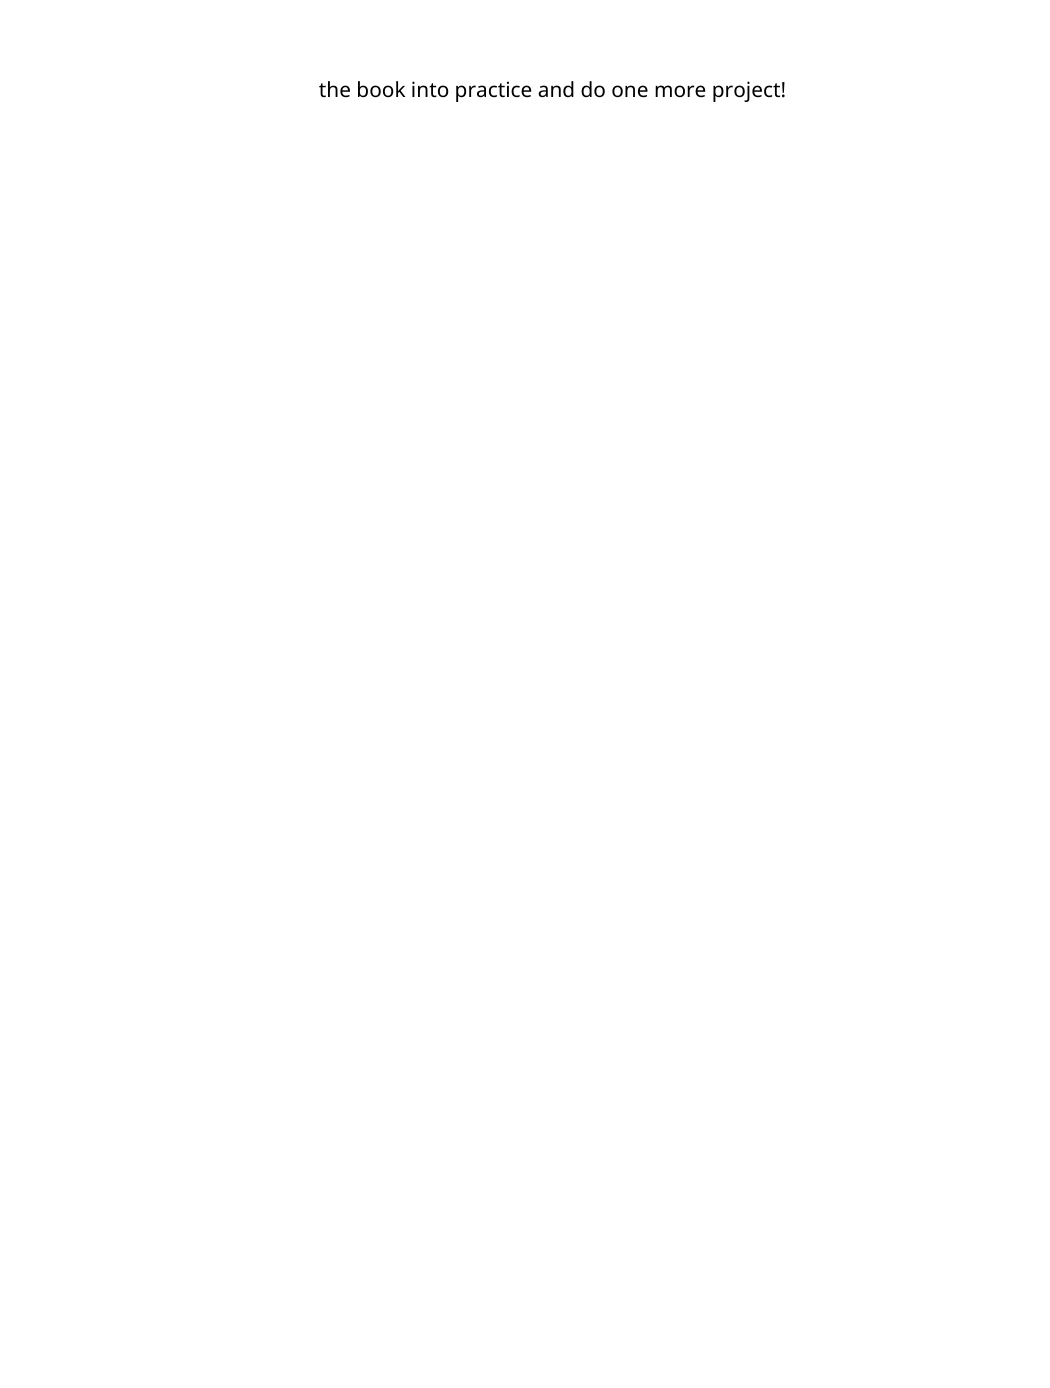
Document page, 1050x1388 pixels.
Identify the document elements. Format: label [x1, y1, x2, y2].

text [319, 75, 900, 103]
